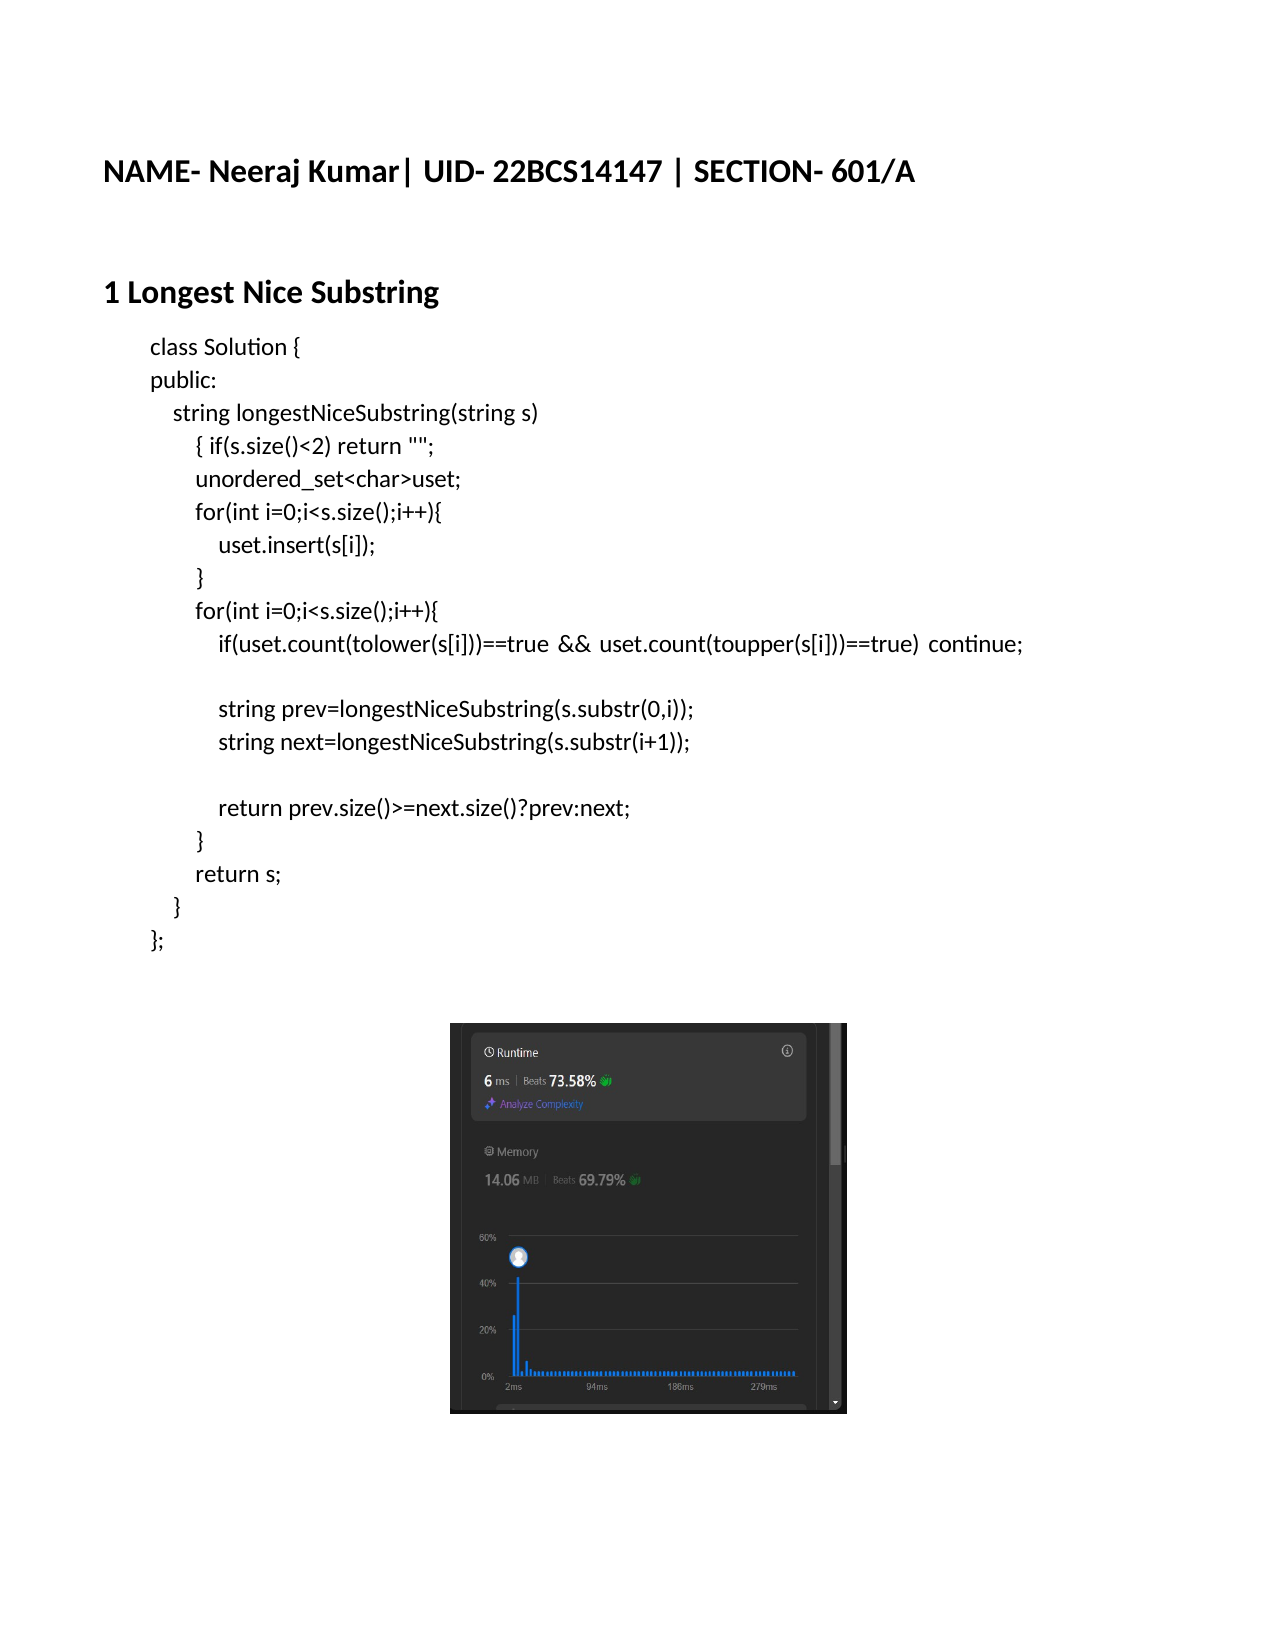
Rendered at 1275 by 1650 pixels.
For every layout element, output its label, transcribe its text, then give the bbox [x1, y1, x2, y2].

text if(uset.count(tolower(s[i]))==true && uset.count(toupper(s[i]))==true) continue; [218, 628, 1087, 658]
subtitle NAME- Neeraj Kumar| UID- 22BCS14147 | SECTION- 601/A [103, 150, 1087, 191]
text }; [150, 924, 1087, 955]
text return s; [195, 858, 1087, 889]
text } [173, 891, 1087, 922]
text string prev=longestNiceSubstring(s.substr(0,i)); string next=longestNiceSubstring(s.substr(i+1)); [218, 694, 748, 757]
text string longestNiceSubstring(string s) { if(s.size()<2) return ""; [173, 397, 586, 461]
text 1 Longest Nice Substring [103, 271, 1087, 312]
picture [450, 1023, 847, 1414]
text } [196, 825, 1087, 856]
text uset.insert(s[i]); [218, 529, 1087, 559]
text } [196, 562, 1087, 592]
text return prev.size()>=next.size()?prev:next; [218, 792, 1087, 823]
text for(int i=0;i<s.size();i++){ [195, 595, 1087, 625]
text unordered_set<char>uset; for(int i=0;i<s.size();i++){ [195, 463, 471, 527]
text class Solution { public: [150, 332, 332, 395]
